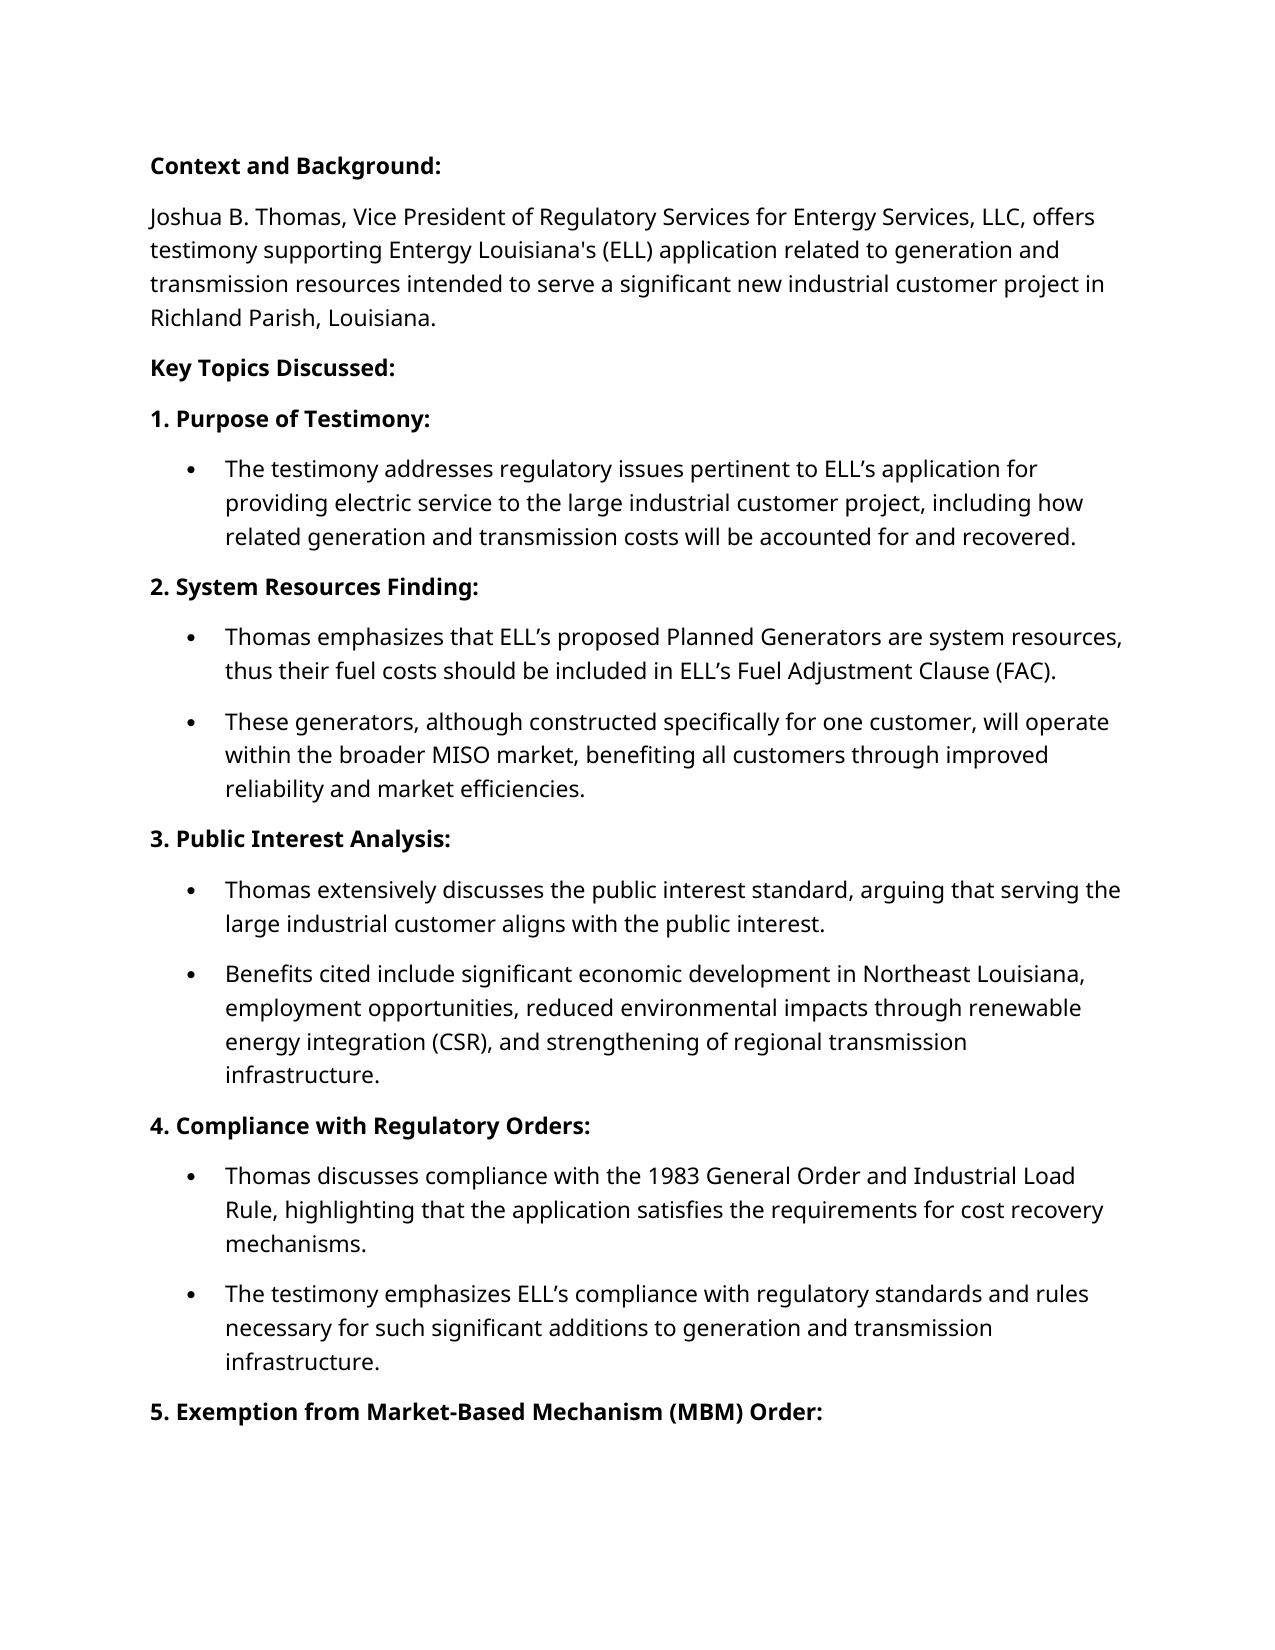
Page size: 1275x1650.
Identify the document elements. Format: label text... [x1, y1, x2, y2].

text Key Topics Discussed: [150, 352, 1125, 383]
list The testimony emphasizes ELL’s compliance with regulatory standards and rules necessary for such significant additions to generation and transmission infrastructure. [187, 1278, 1125, 1377]
text Joshua B. Thomas, Vice President of Regulatory Services for Entergy Services, LLC, offers testimony supporting Entergy Louisiana's (ELL) application related to generation and transmission resources intended to serve a significant new industrial customer project in Richland Parish, Louisiana. [150, 200, 1125, 333]
list The testimony addresses regulatory issues pertinent to ELL’s application for providing electric service to the large industrial customer project, including how related generation and transmission costs will be accounted for and recovered. [187, 453, 1125, 552]
text 4. Compliance with Regulatory Orders: [150, 1109, 1125, 1141]
list Thomas emphasizes that ELL’s proposed Planned Generators are system resources, thus their fuel costs should be included in ELL’s Fuel Adjustment Clause (FAC). [187, 621, 1125, 686]
text 2. System Resources Finding: [150, 571, 1125, 602]
text 5. Exemption from Market-Based Mechanism (MBM) Order: [150, 1396, 1125, 1427]
list Thomas extensively discusses the public interest standard, arguing that serving the large industrial customer aligns with the public interest. [187, 874, 1125, 939]
list These generators, although constructed specifically for one customer, will operate within the broader MISO market, benefiting all customers through improved reliability and market efficiencies. [187, 705, 1125, 804]
text Context and Background: [150, 150, 1125, 181]
text 1. Purpose of Testimony: [150, 402, 1125, 434]
text 3. Public Interest Analysis: [150, 823, 1125, 854]
list Thomas discusses compliance with the 1983 General Order and Industrial Load Rule, highlighting that the application satisfies the requirements for cost recovery mechanisms. [187, 1160, 1125, 1259]
list Benefits cited include significant economic development in Northeast Louisiana, employment opportunities, reduced environmental impacts through renewable energy integration (CSR), and strengthening of regional transmission infrastructure. [187, 958, 1125, 1090]
